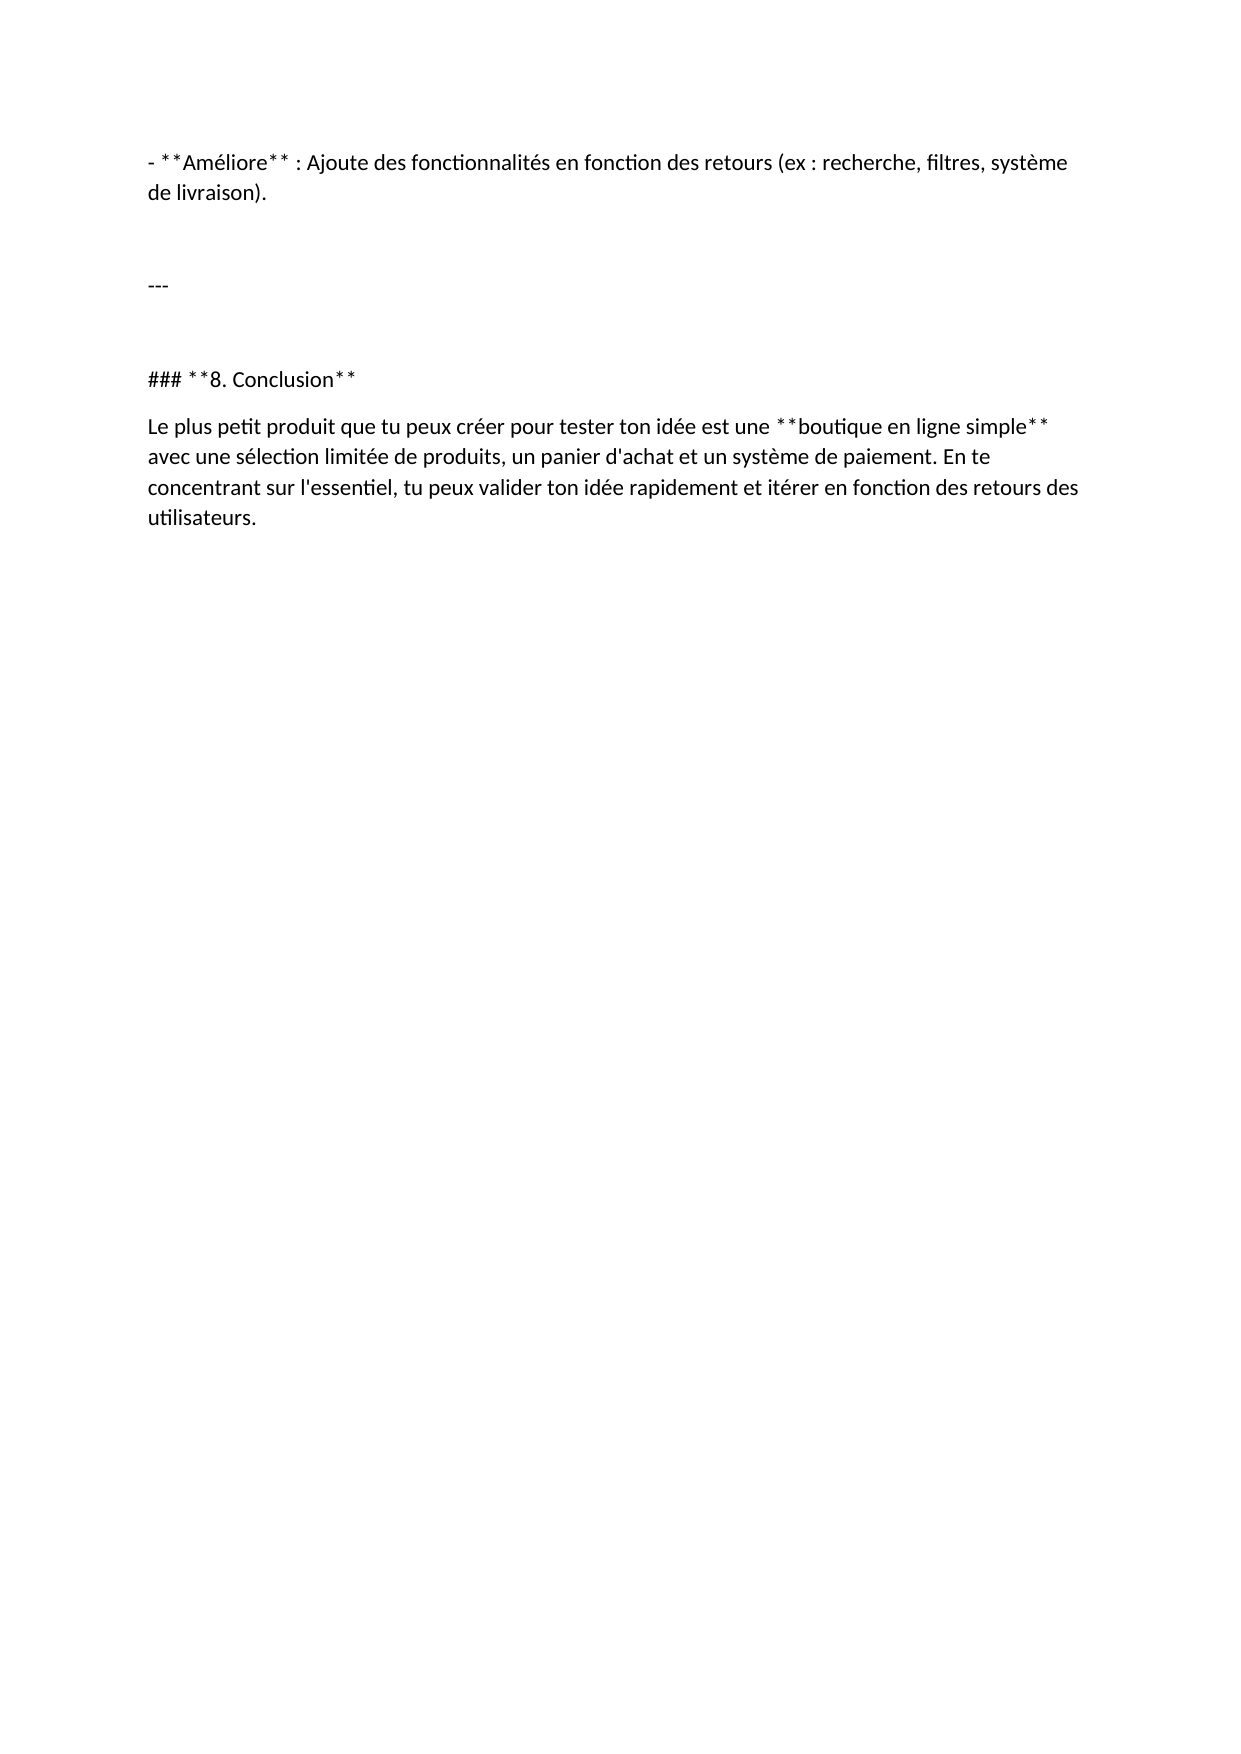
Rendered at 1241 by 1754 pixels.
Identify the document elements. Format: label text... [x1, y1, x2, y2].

text --- [148, 272, 1093, 299]
text Le plus petit produit que tu peux créer pour tester ton idée est une **boutique en ligne simple** avec une sélection limitée de produits, un panier d'achat et un système de paiement. En te concentrant sur l'essentiel, tu peux valider ton idée rapidement et itérer en fonction des retours des utilisateurs. [148, 412, 1093, 531]
text ### **8. Conclusion** [148, 365, 1093, 393]
text - **Améliore** : Ajoute des fonctionnalités en fonction des retours (ex : recherche, filtres, système de livraison). [148, 148, 1093, 206]
